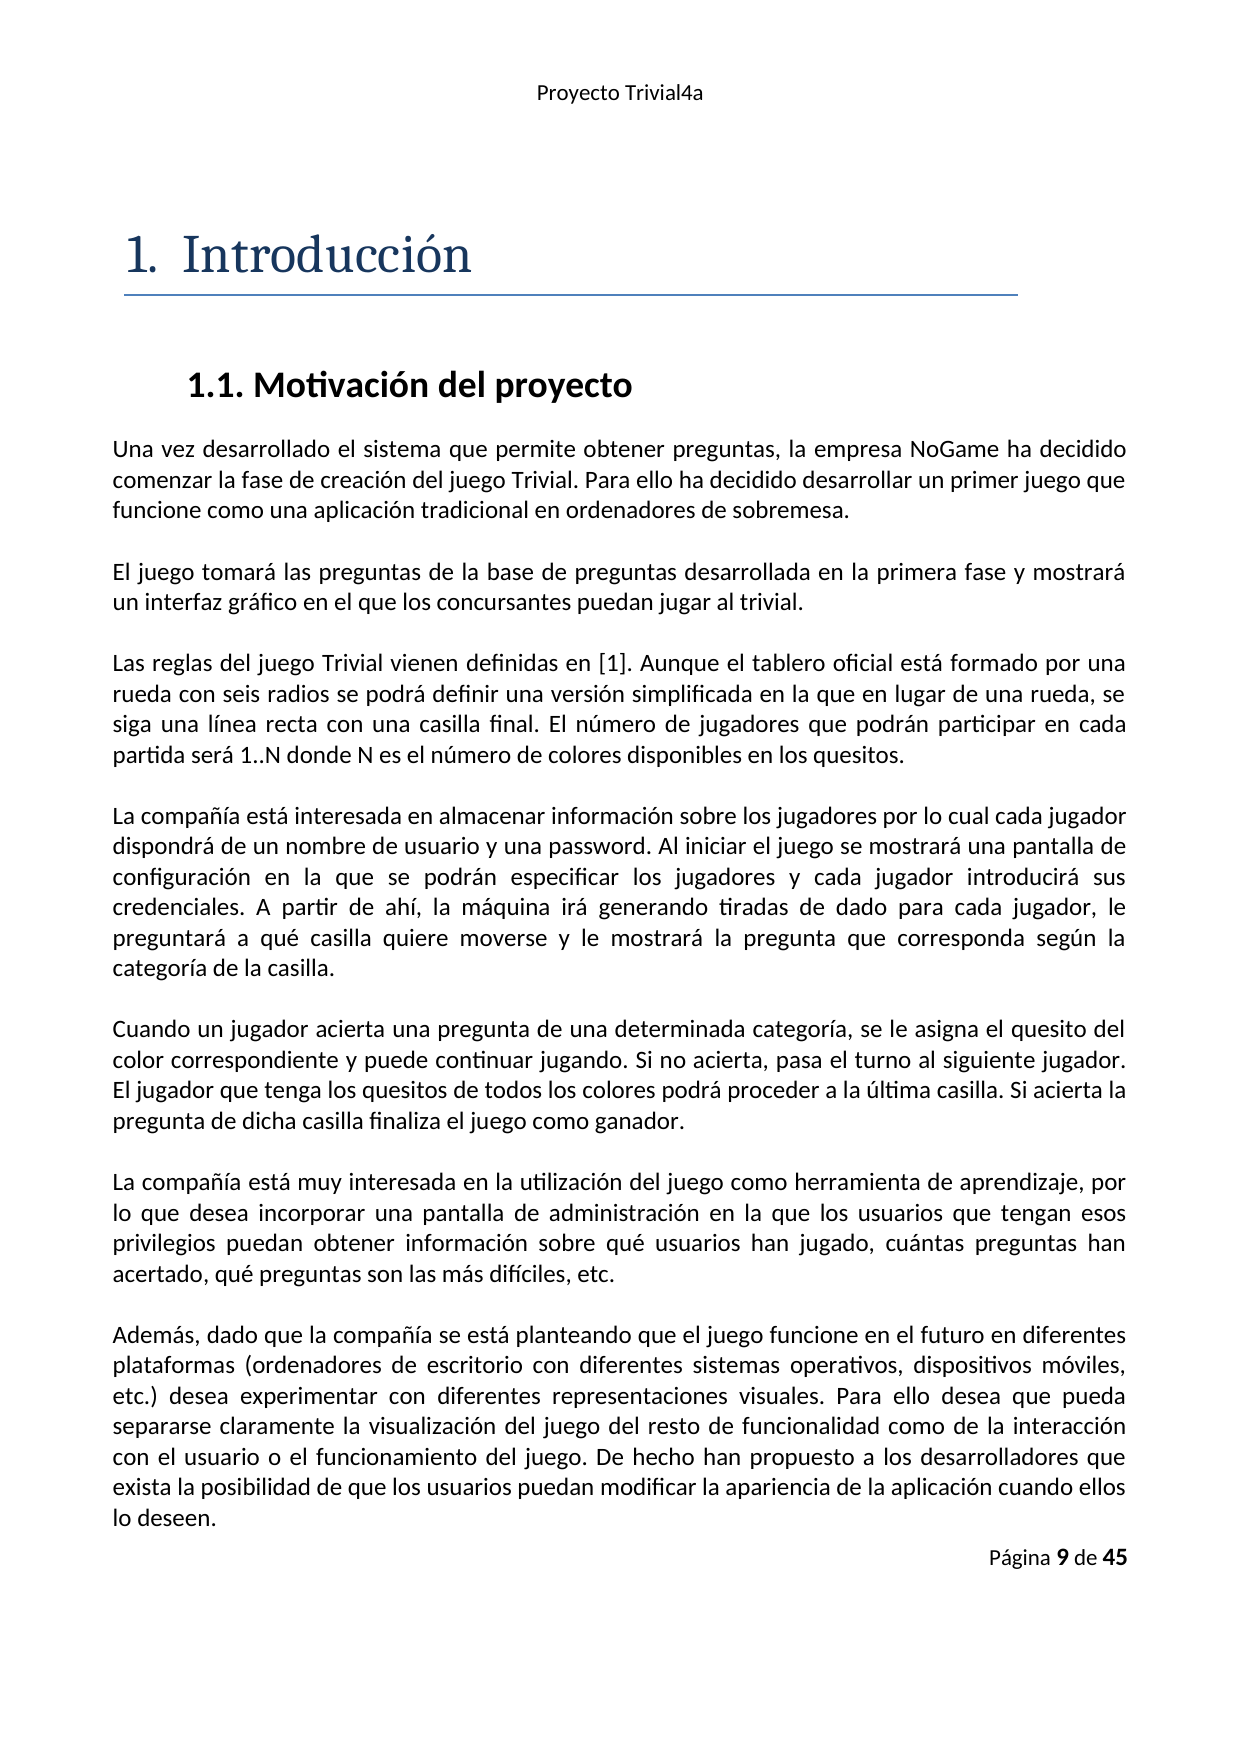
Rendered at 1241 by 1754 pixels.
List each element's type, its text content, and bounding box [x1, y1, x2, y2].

text Una vez desarrollado el sistema que permite obtener preguntas, la empresa NoGame ha decidido comenzar la fase de creación del juego Trivial. Para ello ha decidido desarrollar un primer juego que funcione como una aplicación tradicional en ordenadores de sobremesa. [112, 434, 1128, 525]
text Cuando un jugador acierta una pregunta de una determinada categoría, se le asigna el quesito del color correspondiente y puede continuar jugando. Si no acierta, pasa el turno al siguiente jugador. El jugador que tenga los quesitos de todos los colores podrá proceder a la última casilla. Si acierta la pregunta de dicha casilla finaliza el juego como ganador. [112, 1013, 1128, 1136]
subtitle Motivación del proyecto [186, 361, 1128, 406]
subtitle Introducción [127, 224, 1128, 286]
text La compañía está muy interesada en la utilización del juego como herramienta de aprendizaje, por lo que desea incorporar una pantalla de administración en la que los usuarios que tengan esos privilegios puedan obtener información sobre qué usuarios han jugado, cuántas preguntas han acertado, qué preguntas son las más difíciles, etc. [112, 1166, 1128, 1288]
text Además, dado que la compañía se está planteando que el juego funcione en el futuro en diferentes plataformas (ordenadores de escritorio con diferentes sistemas operativos, dispositivos móviles, etc.) desea experimentar con diferentes representaciones visuales. Para ello desea que pueda separarse claramente la visualización del juego del resto de funcionalidad como de la interacción con el usuario o el funcionamiento del juego. De hecho han propuesto a los desarrolladores que exista la posibilidad de que los usuarios puedan modificar la apariencia de la aplicación cuando ellos lo deseen. [112, 1319, 1128, 1532]
text El juego tomará las preguntas de la base de preguntas desarrollada en la primera fase y mostrará un interfaz gráfico en el que los concursantes puedan jugar al trivial. [112, 556, 1128, 617]
text Las reglas del juego Trivial vienen definidas en [1]. Aunque el tablero oficial está formado por una rueda con seis radios se podrá definir una versión simplificada en la que en lugar de una rueda, se siga una línea recta con una casilla final. El número de jugadores que podrán participar en cada partida será 1..N donde N es el número de colores disponibles en los quesitos. [112, 647, 1128, 769]
text La compañía está interesada en almacenar información sobre los jugadores por lo cual cada jugador dispondrá de un nombre de usuario y una password. Al iniciar el juego se mostrará una pantalla de configuración en la que se podrán especificar los jugadores y cada jugador introducirá sus credenciales. A partir de ahí, la máquina irá generando tiradas de dado para cada jugador, le preguntará a qué casilla quiere moverse y le mostrará la pregunta que corresponda según la categoría de la casilla. [112, 800, 1128, 983]
